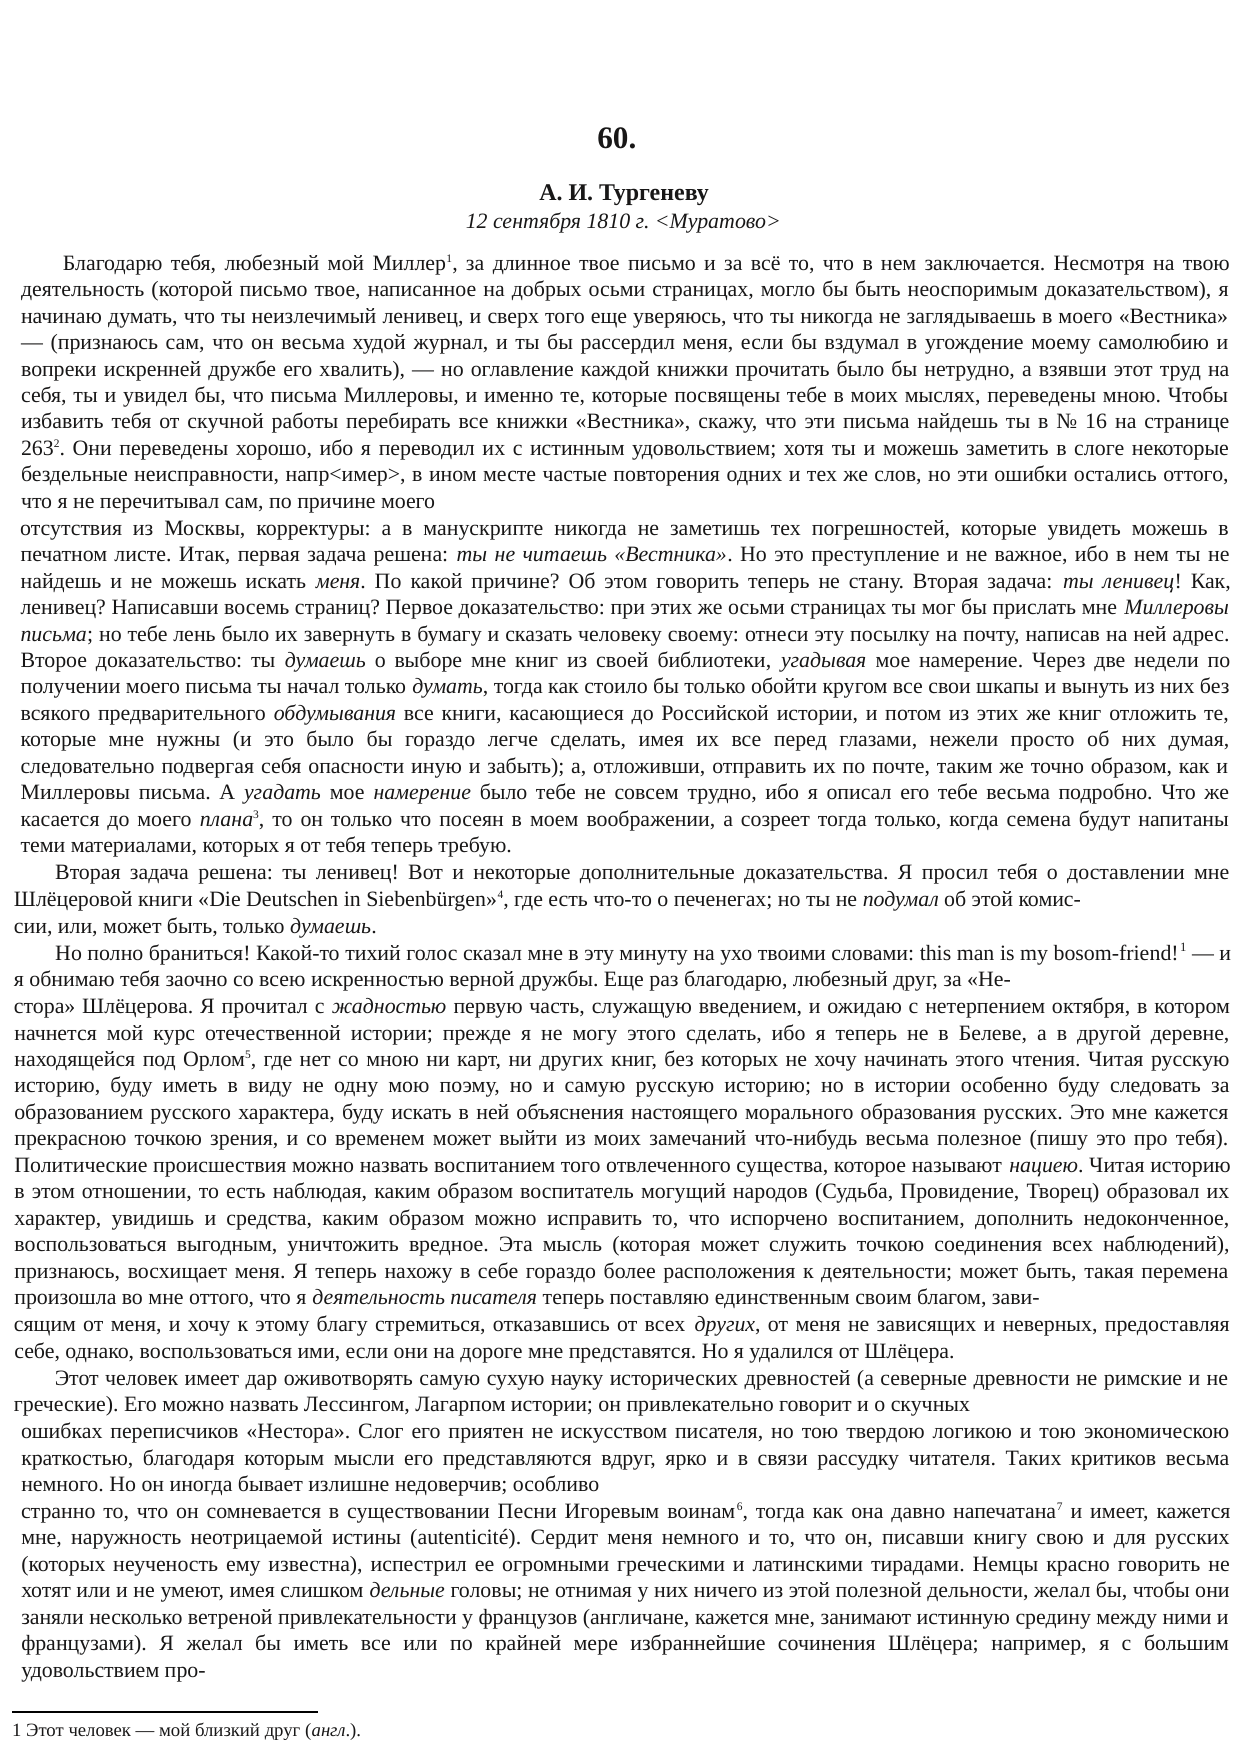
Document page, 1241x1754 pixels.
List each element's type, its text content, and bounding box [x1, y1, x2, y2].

text Этот человек имеет дар оживотворять самую сухую науку исторических древностей (а северные древности не римские и не греческие). Его можно назвать Лессингом, Лагарпом истории; он привлекательно говорит и о скучных [14, 1364, 1231, 1416]
text странно то, что он сомневается в существовании Песни Игоревым воинам6, тогда как она давно напечатана7 и имеет, кажется мне, наружность неотрицаемой истины (autenticité). Сердит меня немного и то, что он, писавши книгу свою и для русских (которых неученость ему известна), испестрил ее огромными греческими и латинскими тирадами. Немцы красно говорить не хотят или и не умеют, имея слишком дельные головы; не отнимая у них ничего из этой полезной дельности, желал бы, чтобы они заняли несколько ветреной привлекательности у французов (англичане, кажется мне, занимают истинную средину между ними и французами). Я желал бы иметь все или по крайней мере избраннейшие сочинения Шлёцера; например, я с большим удовольствием про- [21, 1498, 1231, 1682]
text 12 сентября 1810 г. <Муратово> [19, 208, 1229, 233]
text отсутствия из Москвы, корректуры: а в манускрипте никогда не заметишь тех погрешностей, которые увидеть можешь в печатном листе. Итак, первая задача решена: ты не читаешь «Вестника». Но это преступление и не важное, ибо в нем ты не найдешь и не можешь искать меня. По какой причине? Об этом говорить теперь не стану. Вторая задача: ты ленивец! Как, ленивец? Написавши восемь страниц? Первое доказательство: при этих же осьми страницах ты мог бы прислать мне Миллеровы письма; но тебе лень было их завернуть в бумагу и сказать человеку своему: отнеси эту посылку на почту, написав на ней адрес. Второе доказательство: ты думаешь о выборе мне книг из своей библиотеки, угадывая мое намерение. Через две недели по получении моего письма ты начал только думать, тогда как стоило бы только обойти кругом все свои шкапы и вынуть из них без всякого предварительного обдумывания все книги, касающиеся до Российской истории, и потом из этих же книг отложить те, которые мне нужны (и это было бы гораздо легче сделать, имея их все перед глазами, нежели просто об них думая, следовательно подвергая себя опасности иную и забыть); а, отложивши, отправить их по почте, таким же точно образом, как и Миллеровы письма. А угадать мое намерение было тебе не совсем трудно, ибо я описал его тебе весьма подробно. Что же касается до моего плана3, то он только что посеян в моем воображении, а созреет тогда только, когда семена будут напитаны теми материалами, которых я от тебя теперь требую. [20, 515, 1231, 857]
text Но полно браниться! Какой-то тихий голос сказал мне в эту минуту на ухо твоими словами: this man is my bosom-friend! — и я обнимаю тебя заочно со всею искренностью верной дружбы. Еще раз благодарю, любезный друг, за «Не- [14, 940, 1231, 991]
text сии, или, может быть, только думаешь. [14, 913, 1231, 938]
text Благодарю тебя, любезный мой Миллер1, за длинное твое письмо и за всё то, что в нем заключается. Несмотря на твою деятельность (которой письмо твое, написанное на добрых осьми страницах, могло бы быть неоспоримым доказательством), я начинаю думать, что ты неизлечимый ленивец, и сверх того еще уверяюсь, что ты никогда не заглядываешь в моего «Вестника» — (признаюсь сам, что он весьма худой журнал, и ты бы рассердил меня, если бы вздумал в угождение моему самолюбию и вопреки искренней дружбе его хвалить), — но оглавление каждой книжки прочитать было бы нетрудно, а взявши этот труд на себя, ты и увидел бы, что письма Миллеровы, и именно те, которые посвящены тебе в моих мыслях, переведены мною. Чтобы избавить тебя от скучной работы перебирать все книжки «Вестника», скажу, что эти письма найдешь ты в № 16 на странице 2632. Они переведены хорошо, ибо я переводил их с истинным удовольствием; хотя ты и можешь заметить в слоге некоторые бездельные неисправности, напр<имер>, в ином месте частые повторения одних и тех же слов, но эти ошибки остались оттого, что я не перечитывал сам, по причине моего [21, 250, 1231, 513]
text А. И. Тургеневу [21, 178, 1226, 205]
text Вторая задача решена: ты ленивец! Вот и некоторые дополнительные доказательства. Я просил тебя о доставлении мне Шлёцеровой книги «Die Deutschen in Siebenbürgen»4, где есть что-то о печенегах; но ты не подумал об этой комис- [14, 859, 1231, 911]
text сящим от меня, и хочу к этому благу стремиться, отказавшись от всех других, от меня не зависящих и неверных, предоставляя себе, однако, воспользоваться ими, если они на дороге мне представятся. Но я удалился от Шлёцера. [14, 1311, 1231, 1363]
text ошибках переписчиков «Нестора». Слог его приятен не искусством писателя, но тою твердою логикою и тою экономическою краткостью, благодаря которым мысли его представляются вдруг, ярко и в связи рассудку читателя. Таких критиков весьма немного. Но он иногда бывает излишне недоверчив; особливо [21, 1418, 1231, 1496]
subtitle 60. [12, 119, 1221, 155]
text стора» Шлёцерова. Я прочитал с жадностью первую часть, служащую введением, и ожидаю с нетерпением октября, в котором начнется мой курс отечественной истории; прежде я не могу этого сделать, ибо я теперь не в Белеве, а в другой деревне, находящейся под Орлом5, где нет со мною ни карт, ни других книг, без которых не хочу начинать этого чтения. Читая русскую историю, буду иметь в виду не одну мою поэму, но и самую русскую историю; но в истории особенно буду следовать за образованием русского характера, буду искать в ней объяснения настоящего морального образования русских. Это мне кажется прекрасною точкою зрения, и со временем может выйти из моих замечаний что-нибудь весьма полезное (пишу это про тебя). Политические происшествия можно назвать воспитанием того отвлеченного существа, которое называют нациею. Читая историю в этом отношении, то есть наблюдая, каким образом воспитатель могущий народов (Судьба, Провидение, Творец) образовал их характер, увидишь и средства, каким образом можно исправить то, что испорчено воспитанием, дополнить недоконченное, воспользоваться выгодным, уничтожить вредное. Эта мысль (которая может служить точкою соединения всех наблюдений), признаюсь, восхищает меня. Я теперь нахожу в себе гораздо более расположения к деятельности; может быть, такая перемена произошла во мне оттого, что я деятельность писателя теперь поставляю единственным своим благом, зави- [14, 993, 1231, 1309]
